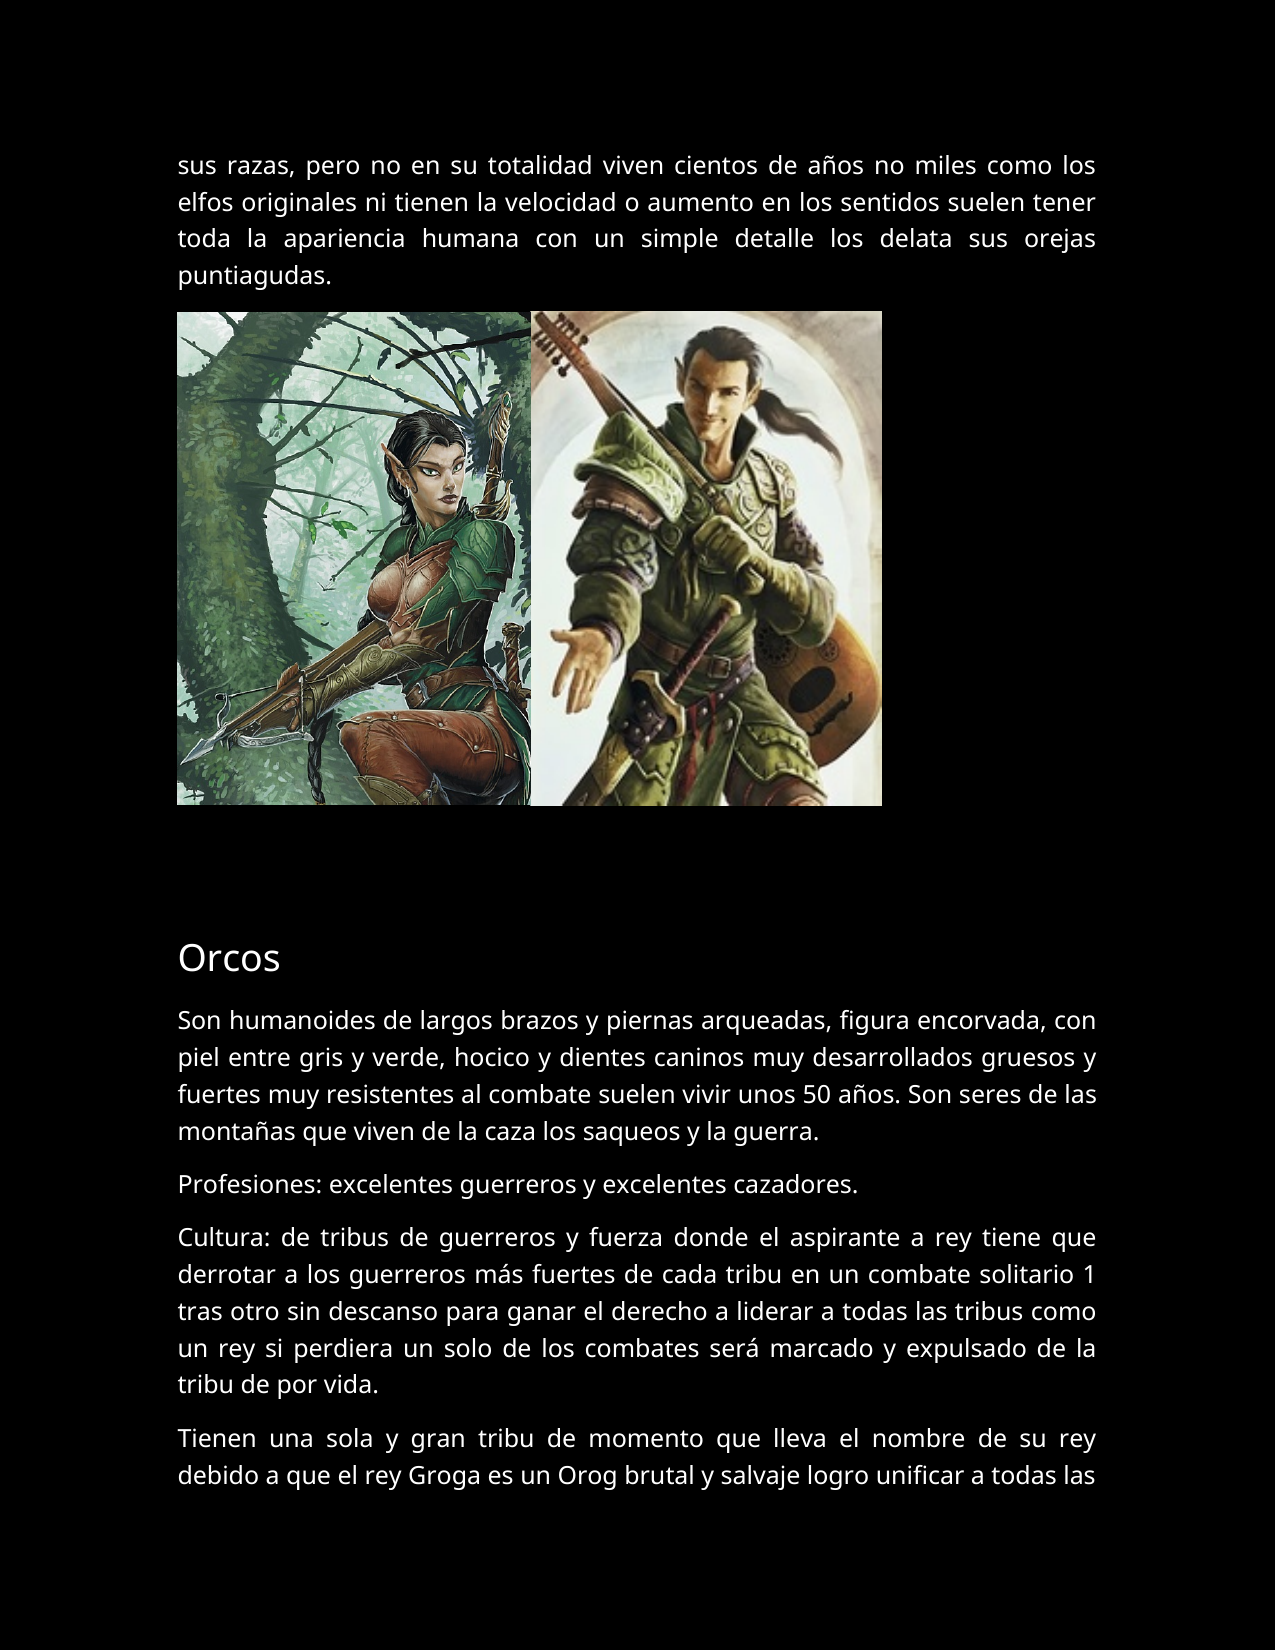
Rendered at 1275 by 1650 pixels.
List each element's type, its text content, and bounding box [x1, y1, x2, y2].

text Profesiones: excelentes guerreros y excelentes cazadores. [177, 1167, 1098, 1201]
picture [177, 311, 882, 806]
text Son humanoides de largos brazos y piernas arqueadas, figura encorvada, con piel entre gris y verde, hocico y dientes caninos muy desarrollados gruesos y fuertes muy resistentes al combate suelen vivir unos 50 años. Son seres de las montañas que viven de la caza los saqueos y la guerra. [177, 1003, 1098, 1147]
text Orcos [177, 931, 1098, 982]
text Cultura: de tribus de guerreros y fuerza donde el aspirante a rey tiene que derrotar a los guerreros más fuertes de cada tribu en un combate solitario 1 tras otro sin descanso para ganar el derecho a liderar a todas las tribus como un rey si perdiera un solo de los combates será marcado y expulsado de la tribu de por vida. [177, 1220, 1098, 1401]
